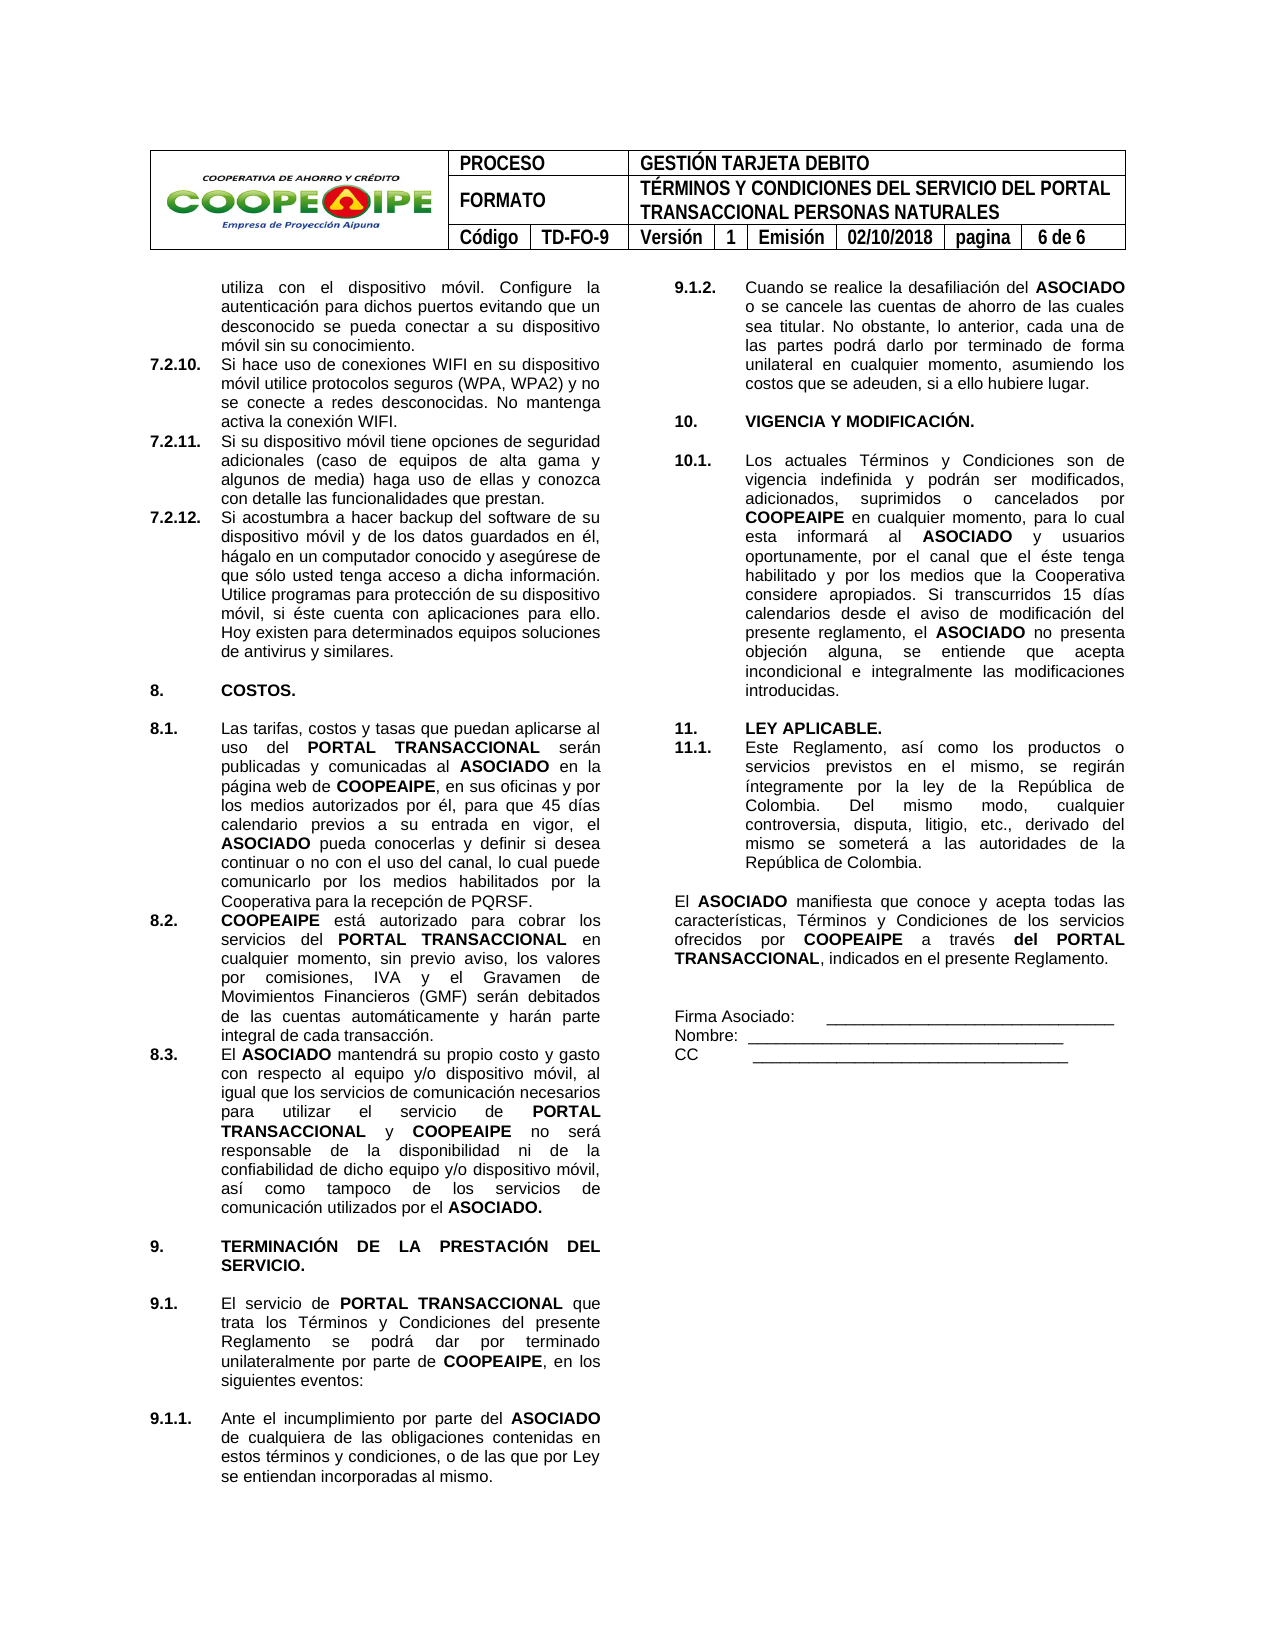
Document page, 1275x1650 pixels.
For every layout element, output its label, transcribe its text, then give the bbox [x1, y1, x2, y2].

picture [161, 167, 437, 232]
list COOPEAIPE está autorizado para cobrar los servicios del PORTAL TRANSACCIONAL en cualquier momento, sin previo aviso, los valores por comisiones, IVA y el Gravamen de Movimientos Financieros (GMF) serán debitados de las cuentas automáticamente y harán parte integral de cada transacción. [150, 911, 601, 1045]
list TERMINACIÓN DE LA PRESTACIÓN DEL SERVICIO. [150, 1236, 601, 1275]
text CC [674, 1045, 1125, 1064]
list COSTOS. [150, 681, 601, 700]
list Este Reglamento, así como los productos o servicios previstos en el mismo, se regirán íntegramente por la ley de la República de Colombia. Del mismo modo, cualquier controversia, disputa, litigio, etc., derivado del mismo se someterá a las autoridades de la República de Colombia. [674, 738, 1125, 872]
list Los actuales Términos y Condiciones son de vigencia indefinida y podrán ser modificados, adicionados, suprimidos o cancelados por COOPEAIPE en cualquier momento, para lo cual esta informará al ASOCIADO y usuarios oportunamente, por el canal que el éste tenga habilitado y por los medios que la Cooperativa considere apropiados. Si transcurridos 15 días calendarios desde el aviso de modificación del presente reglamento, el ASOCIADO no presenta objeción alguna, se entiende que acepta incondicional e integralmente las modificaciones introducidas. [674, 451, 1125, 700]
list Las tarifas, costos y tasas que puedan aplicarse al uso del PORTAL TRANSACCIONAL serán publicadas y comunicadas al ASOCIADO en la página web de COOPEAIPE, en sus oficinas y por los medios autorizados por él, para que 45 días calendario previos a su entrada en vigor, el ASOCIADO pueda conocerlas y definir si desea continuar o no con el uso del canal, lo cual puede comunicarlo por los medios habilitados por la Cooperativa para la recepción de PQRSF. [150, 719, 601, 911]
list LEY APLICABLE. [674, 719, 1125, 738]
list El servicio de PORTAL TRANSACCIONAL que trata los Términos y Condiciones del presente Reglamento se podrá dar por terminado unilateralmente por parte de COOPEAIPE, en los siguientes eventos: [150, 1294, 601, 1390]
list VIGENCIA Y MODIFICACIÓN. [674, 412, 1125, 431]
text El ASOCIADO manifiesta que conoce y acepta todas las características, Términos y Condiciones de los servicios ofrecidos por COOPEAIPE a través del PORTAL TRANSACCIONAL, indicados en el presente Reglamento. [674, 891, 1125, 968]
list Si acostumbra a hacer backup del software de su dispositivo móvil y de los datos guardados en él, hágalo en un computador conocido y asegúrese de que sólo usted tenga acceso a dicha información. Utilice programas para protección de su dispositivo móvil, si éste cuenta con aplicaciones para ello. Hoy existen para determinados equipos soluciones de antivirus y similares. [150, 508, 601, 661]
text Firma Asociado: [674, 1006, 1125, 1026]
list Ante el incumplimiento por parte del ASOCIADO de cualquiera de las obligaciones contenidas en estos términos y condiciones, o de las que por Ley se entiendan incorporadas al mismo. [150, 1409, 601, 1486]
list Si su dispositivo móvil tiene opciones de seguridad adicionales (caso de equipos de alta gama y algunos de media) haga uso de ellas y conozca con detalle las funcionalidades que prestan. [150, 431, 601, 508]
list El ASOCIADO mantendrá su propio costo y gasto con respecto al equipo y/o dispositivo móvil, al igual que los servicios de comunicación necesarios para utilizar el servicio de PORTAL TRANSACCIONAL y COOPEAIPE no será responsable de la disponibilidad ni de la confiabilidad de dicho equipo y/o dispositivo móvil, así como tampoco de los servicios de comunicación utilizados por el ASOCIADO. [150, 1045, 601, 1217]
list Cuando se realice la desafiliación del ASOCIADO o se cancele las cuentas de ahorro de las cuales sea titular. No obstante, lo anterior, cada una de las partes podrá darlo por terminado de forma unilateral en cualquier momento, asumiendo los costos que se adeuden, si a ello hubiere lugar. [674, 278, 1125, 393]
text Nombre: [674, 1026, 1125, 1045]
list Si hace uso de conexiones WIFI en su dispositivo móvil utilice protocolos seguros (WPA, WPA2) y no se conecte a redes desconocidas. No mantenga activa la conexión WIFI. [150, 355, 601, 431]
